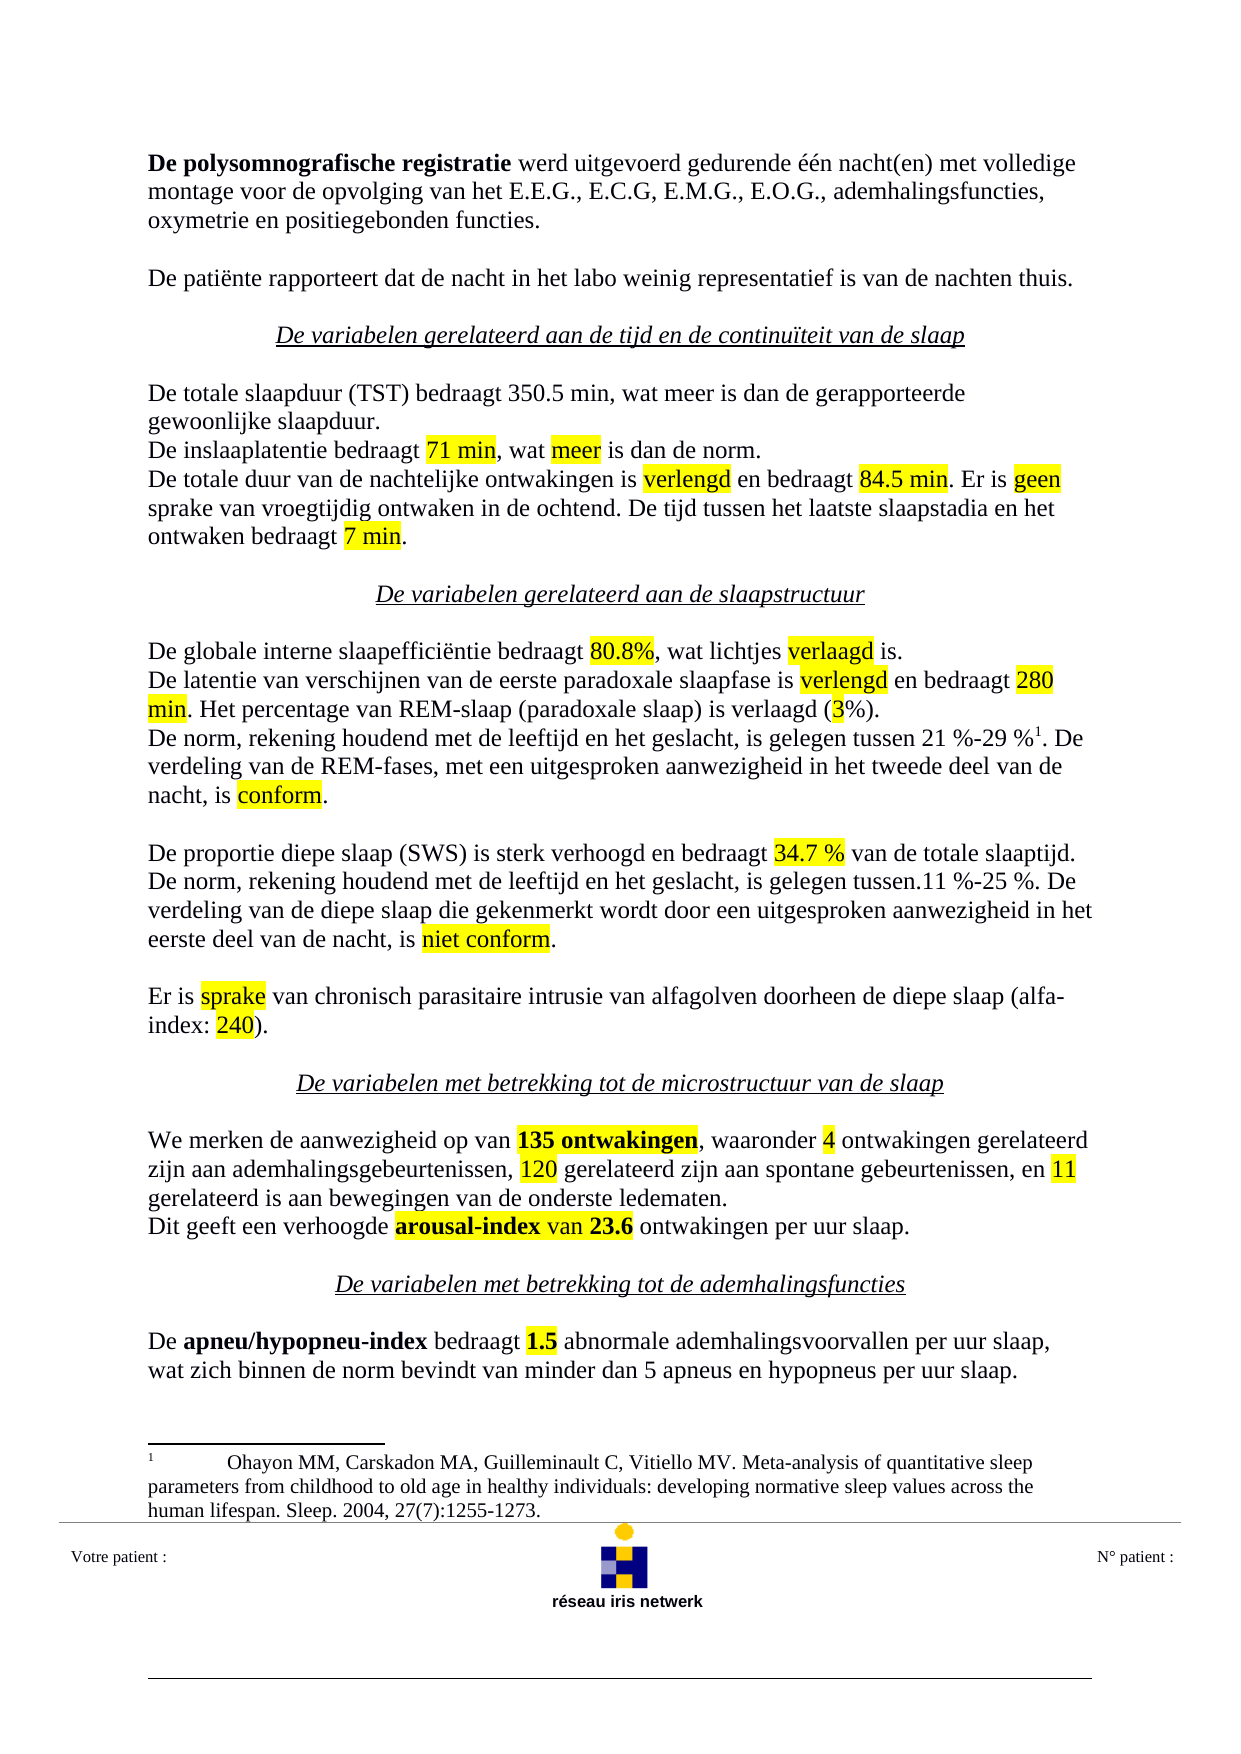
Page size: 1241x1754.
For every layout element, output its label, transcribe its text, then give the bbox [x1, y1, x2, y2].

text De variabelen met betrekking tot de ademhalingsfuncties [148, 1269, 1092, 1298]
text De patiënte rapporteert dat de nacht in het labo weinig representatief is van de nachten thuis. [148, 263, 1092, 291]
text De proportie diepe slaap (SWS) is sterk verhoogd en bedraagt 34.7 % van de totale slaaptijd. [845, 838, 1092, 866]
text De variabelen gerelateerd aan de slaapstructuur [148, 579, 1092, 608]
text We merken de aanwezigheid op van 135 ontwakingen, waaronder 4 ontwakingen gerelateerd zijn aan ademhalingsgebeurtenissen, 120 gerelateerd zijn aan spontane gebeurtenissen, en 11 gerelateerd is aan bewegingen van de onderste ledematen. [148, 1125, 1092, 1211]
text De variabelen met betrekking tot de microstructuur van de slaap [148, 1068, 1092, 1096]
text De norm, rekening houdend met de leeftijd en het geslacht, is gelegen tussen.11 %-25 %. De verdeling van de diepe slaap die gekenmerkt wordt door een uitgesproken aanwezigheid in het eerste deel van de nacht, is niet conform. [148, 866, 1092, 953]
text De latentie van verschijnen van de eerste paradoxale slaapfase is verlengd en bedraagt 280 min. Het percentage van REM-slaap (paradoxale slaap) is verlaagd (3%). [148, 665, 832, 723]
text De variabelen gerelateerd aan de tijd en de continuïteit van de slaap [148, 320, 1092, 349]
text Dit geeft een verhoogde arousal-index van 23.6 ontwakingen per uur slaap. [148, 1211, 395, 1240]
picture [600, 1523, 655, 1592]
text De polysomnografische registratie werd uitgevoerd gedurende één nacht(en) met volledige montage voor de opvolging van het E.E.G., E.C.G, E.M.G., E.O.G., ademhalingsfuncties, oxymetrie en positiegebonden functies. [148, 148, 1092, 234]
text De inslaaplatentie bedraagt 71 min, wat meer is dan de norm. De totale duur van de nachtelijke ontwakingen is verlengd en bedraagt 84.5 min. Er is geen sprake van vroegtijdig ontwaken in de ochtend. De tijd tussen het laatste slaapstadia en het ontwaken bedraagt 7 min. [148, 435, 1092, 550]
text De proportie diepe slaap (SWS) is sterk verhoogd en bedraagt 34.7 % van de totale slaaptijd. [148, 838, 774, 866]
text De norm, rekening houdend met de leeftijd en het geslacht, is gelegen tussen 21 %-29 %. De verdeling van de REM-fases, met een uitgesproken aanwezigheid in het tweede deel van de nacht, is conform. [148, 723, 1092, 809]
text De totale slaapduur (TST) bedraagt 350.5 min, wat meer is dan de gerapporteerde gewoonlijke slaapduur. [148, 378, 1092, 435]
text De apneu/hypopneu-index bedraagt 1.5 abnormale ademhalingsvoorvallen per uur slaap, wat zich binnen de norm bevindt van minder dan 5 apneus en hypopneus per uur slaap. [148, 1326, 1092, 1384]
text De globale interne slaapefficiëntie bedraagt 80.8%, wat lichtjes verlaagd is. [148, 608, 1092, 665]
text Dit geeft een verhoogde arousal-index van 23.6 ontwakingen per uur slaap. [633, 1211, 1092, 1240]
text Er is sprake van chronisch parasitaire intrusie van alfagolven doorheen de diepe slaap (alfa-index: 240). [254, 981, 1092, 1039]
text De latentie van verschijnen van de eerste paradoxale slaapfase is verlengd en bedraagt 280 min. Het percentage van REM-slaap (paradoxale slaap) is verlaagd (3%). [844, 665, 1092, 723]
